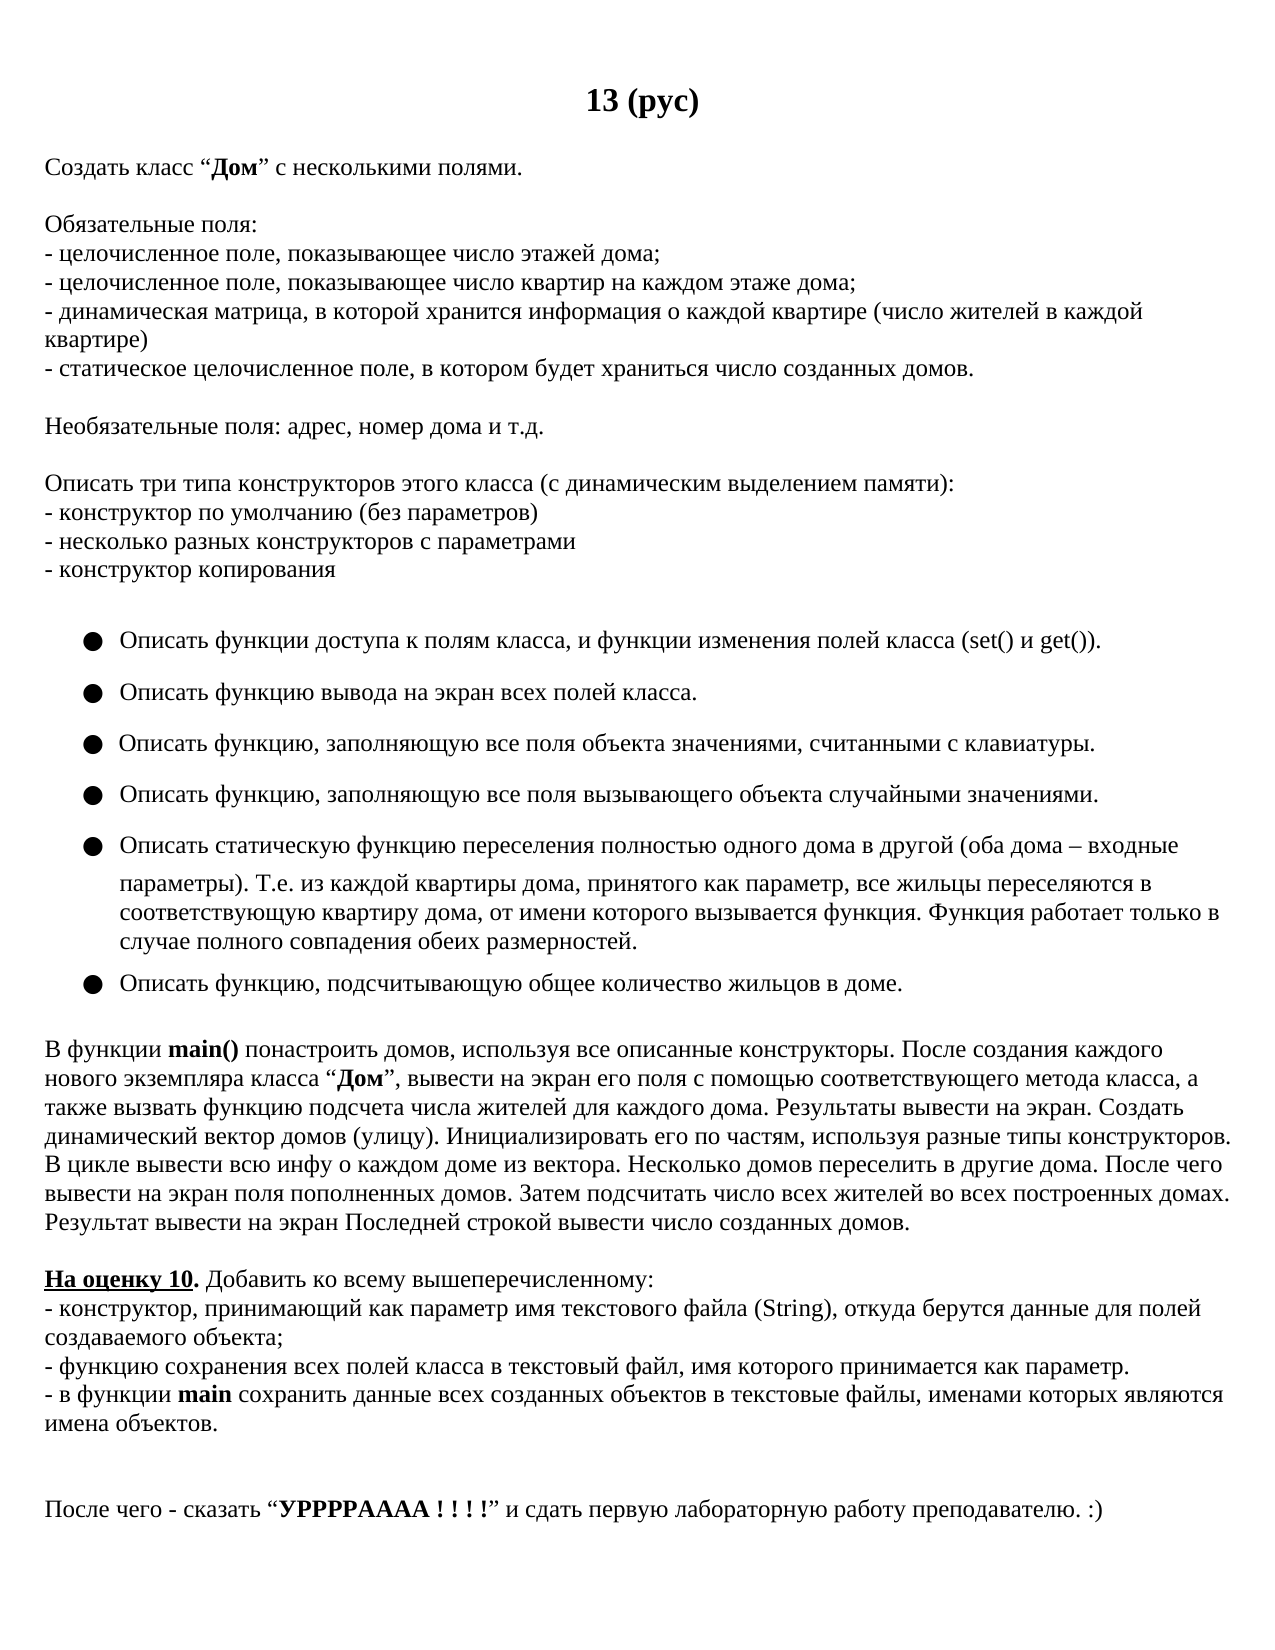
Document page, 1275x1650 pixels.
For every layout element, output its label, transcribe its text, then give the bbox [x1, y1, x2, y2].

text - конструктор копирования [44, 554, 1240, 583]
text Обязательные поля: [44, 209, 1240, 238]
text - функцию сохранения всех полей класса в текстовый файл, имя которого принимается как параметр. [44, 1351, 1240, 1379]
list Описать функцию, заполняющую все поля объекта значениями, считанными с клавиатуры. [82, 714, 1240, 766]
text - несколько разных конструкторов с параметрами [44, 526, 1240, 554]
list Описать функцию, подсчитывающую общее количество жильцов в доме. [82, 954, 1240, 1006]
text Необязательные поля: адрес, номер дома и т.д. [44, 411, 1240, 439]
text - в функции main сохранить данные всех созданных объектов в текстовые файлы, именами которых являются имена объектов. [44, 1379, 1240, 1437]
list Описать функцию вывода на экран всех полей класса. [82, 663, 1240, 714]
text На оценку 10. Добавить ко всему вышеперечисленному: [44, 1264, 1240, 1293]
text После чего - сказать “УРРРРАААА ! ! ! !” и сдать первую лабораторную работу преподавателю. :) [44, 1494, 1240, 1523]
list Описать функции доступа к полям класса, и функции изменения полей класса (set() и get()). [82, 612, 1240, 663]
text 13 (рус) [44, 80, 1240, 118]
text - конструктор, принимающий как параметр имя текстового файла (String), откуда берутся данные для полей создаваемого объекта; [44, 1293, 1240, 1351]
text - целочисленное поле, показывающее число квартир на каждом этаже дома; [44, 267, 1240, 296]
text - динамическая матрица, в которой хранится информация о каждой квартире (число жителей в каждой квартире) [44, 296, 1240, 353]
text - статическое целочисленное поле, в котором будет храниться число созданных домов. [44, 353, 1240, 382]
list Описать функцию, заполняющую все поля вызывающего объекта случайными значениями. [82, 766, 1240, 817]
text - целочисленное поле, показывающее число этажей дома; [44, 238, 1240, 267]
text Описать три типа конструкторов этого класса (с динамическим выделением памяти): [44, 468, 1240, 497]
text Создать класс “Дом” с несколькими полями. [44, 152, 1240, 181]
list Описать статическую функцию переселения полностью одного дома в другой (оба дома – входные параметры). Т.е. из каждой квартиры дома, принятого как параметр, все жильцы переселяются в соответствующую квартиру дома, от имени которого вызывается функция. Функция работает только в случае полного совпадения обеих размерностей. [82, 817, 1240, 954]
text В функции main() понастроить домов, используя все описанные конструкторы. После создания каждого нового экземпляра класса “Дом”, вывести на экран его поля с помощью соответствующего метода класса, а также вызвать функцию подсчета числа жителей для каждого дома. Результаты вывести на экран. Создать динамический вектор домов (улицу). Инициализировать его по частям, используя разные типы конструкторов. В цикле вывести всю инфу о каждом доме из вектора. Несколько домов переселить в другие дома. После чего вывести на экран поля пополненных домов. Затем подсчитать число всех жителей во всех построенных домах. Результат вывести на экран Последней строкой вывести число созданных домов. [44, 1034, 1240, 1236]
text - конструктор по умолчанию (без параметров) [44, 497, 1240, 526]
